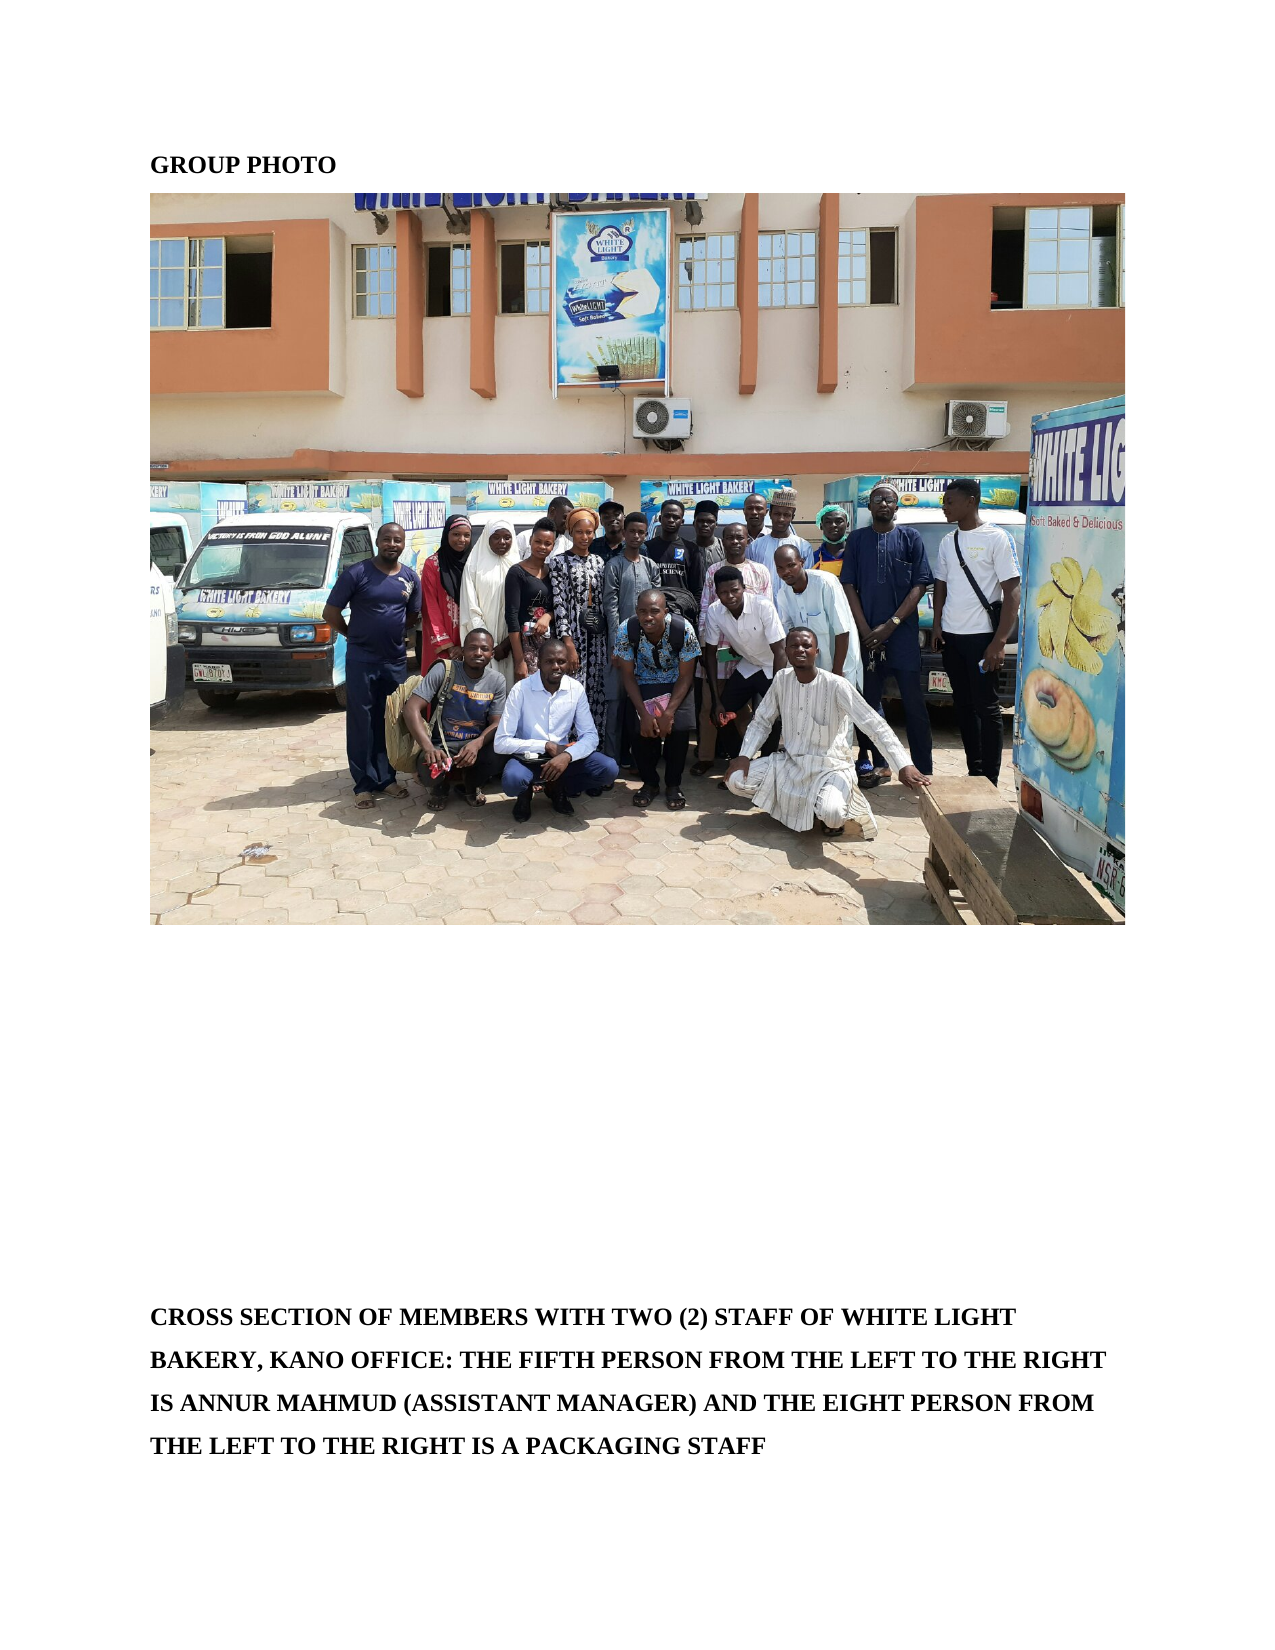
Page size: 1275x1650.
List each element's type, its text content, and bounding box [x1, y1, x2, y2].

text CROSS SECTION OF MEMBERS WITH TWO (2) STAFF OF WHITE LIGHT BAKERY, KANO OFFICE: THE FIFTH PERSON FROM THE LEFT TO THE RIGHT IS ANNUR MAHMUD (ASSISTANT MANAGER) AND THE EIGHT PERSON FROM THE LEFT TO THE RIGHT IS A PACKAGING STAFF [150, 1302, 1125, 1460]
subtitle GROUP PHOTO [150, 150, 1125, 179]
picture [150, 193, 1125, 925]
